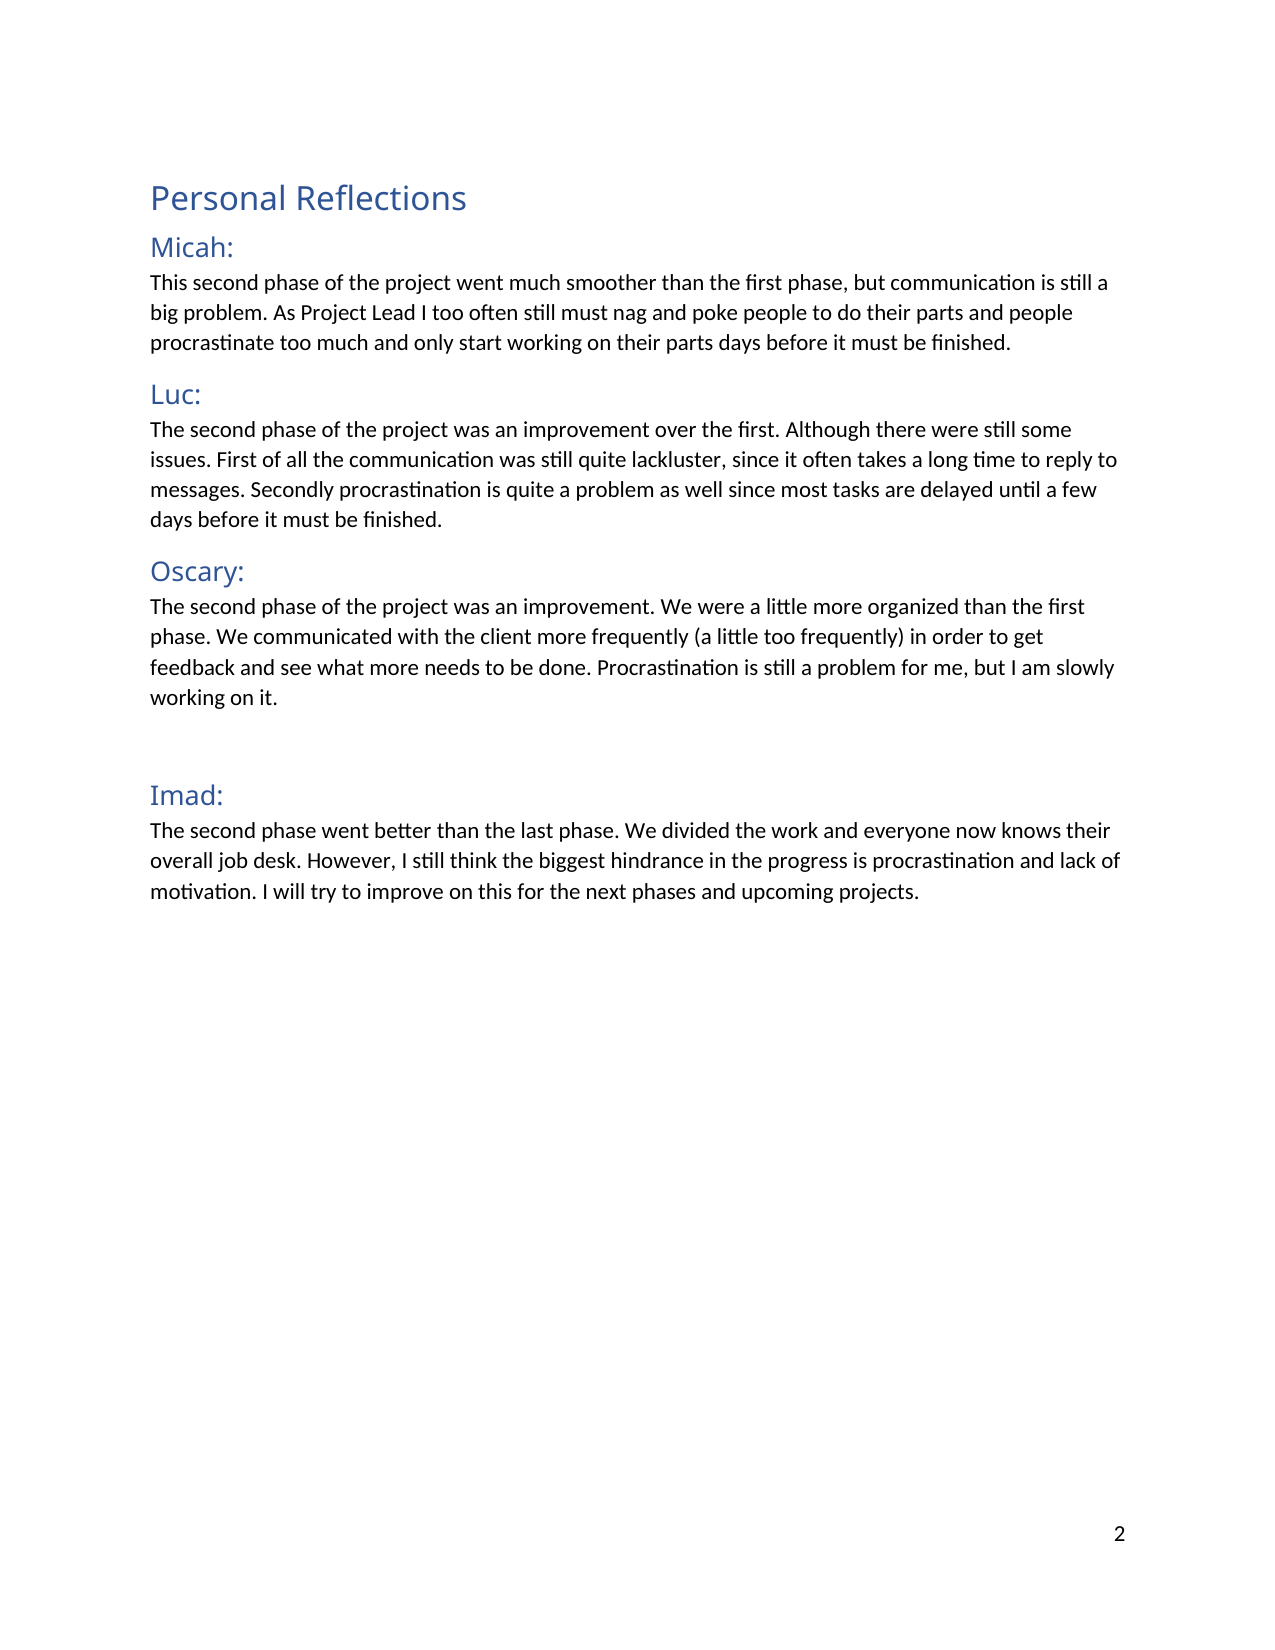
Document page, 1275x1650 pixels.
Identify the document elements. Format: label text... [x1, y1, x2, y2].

subtitle Micah: [150, 228, 1125, 265]
text The second phase went better than the last phase. We divided the work and everyone now knows their overall job desk. However, I still think the biggest hindrance in the progress is procrastination and lack of motivation. I will try to improve on this for the next phases and upcoming projects. [150, 816, 1125, 905]
text The second phase of the project was an improvement. We were a little more organized than the first phase. We communicated with the client more frequently (a little too frequently) in order to get feedback and see what more needs to be done. Procrastination is still a problem for me, but I am slowly working on it. [150, 592, 1125, 711]
text The second phase of the project was an improvement over the first. Although there were still some issues. First of all the communication was still quite lackluster, since it often takes a long time to reply to messages. Secondly procrastination is quite a problem as well since most tasks are delayed until a few days before it must be finished. [150, 415, 1125, 534]
subtitle Luc: [150, 375, 1125, 412]
subtitle Personal Reflections [150, 175, 1125, 220]
subtitle Oscary: [150, 552, 1125, 589]
subtitle Imad: [150, 777, 1125, 813]
text This second phase of the project went much smoother than the first phase, but communication is still a big problem. As Project Lead I too often still must nag and poke people to do their parts and people procrastinate too much and only start working on their parts days before it must be finished. [150, 268, 1125, 356]
